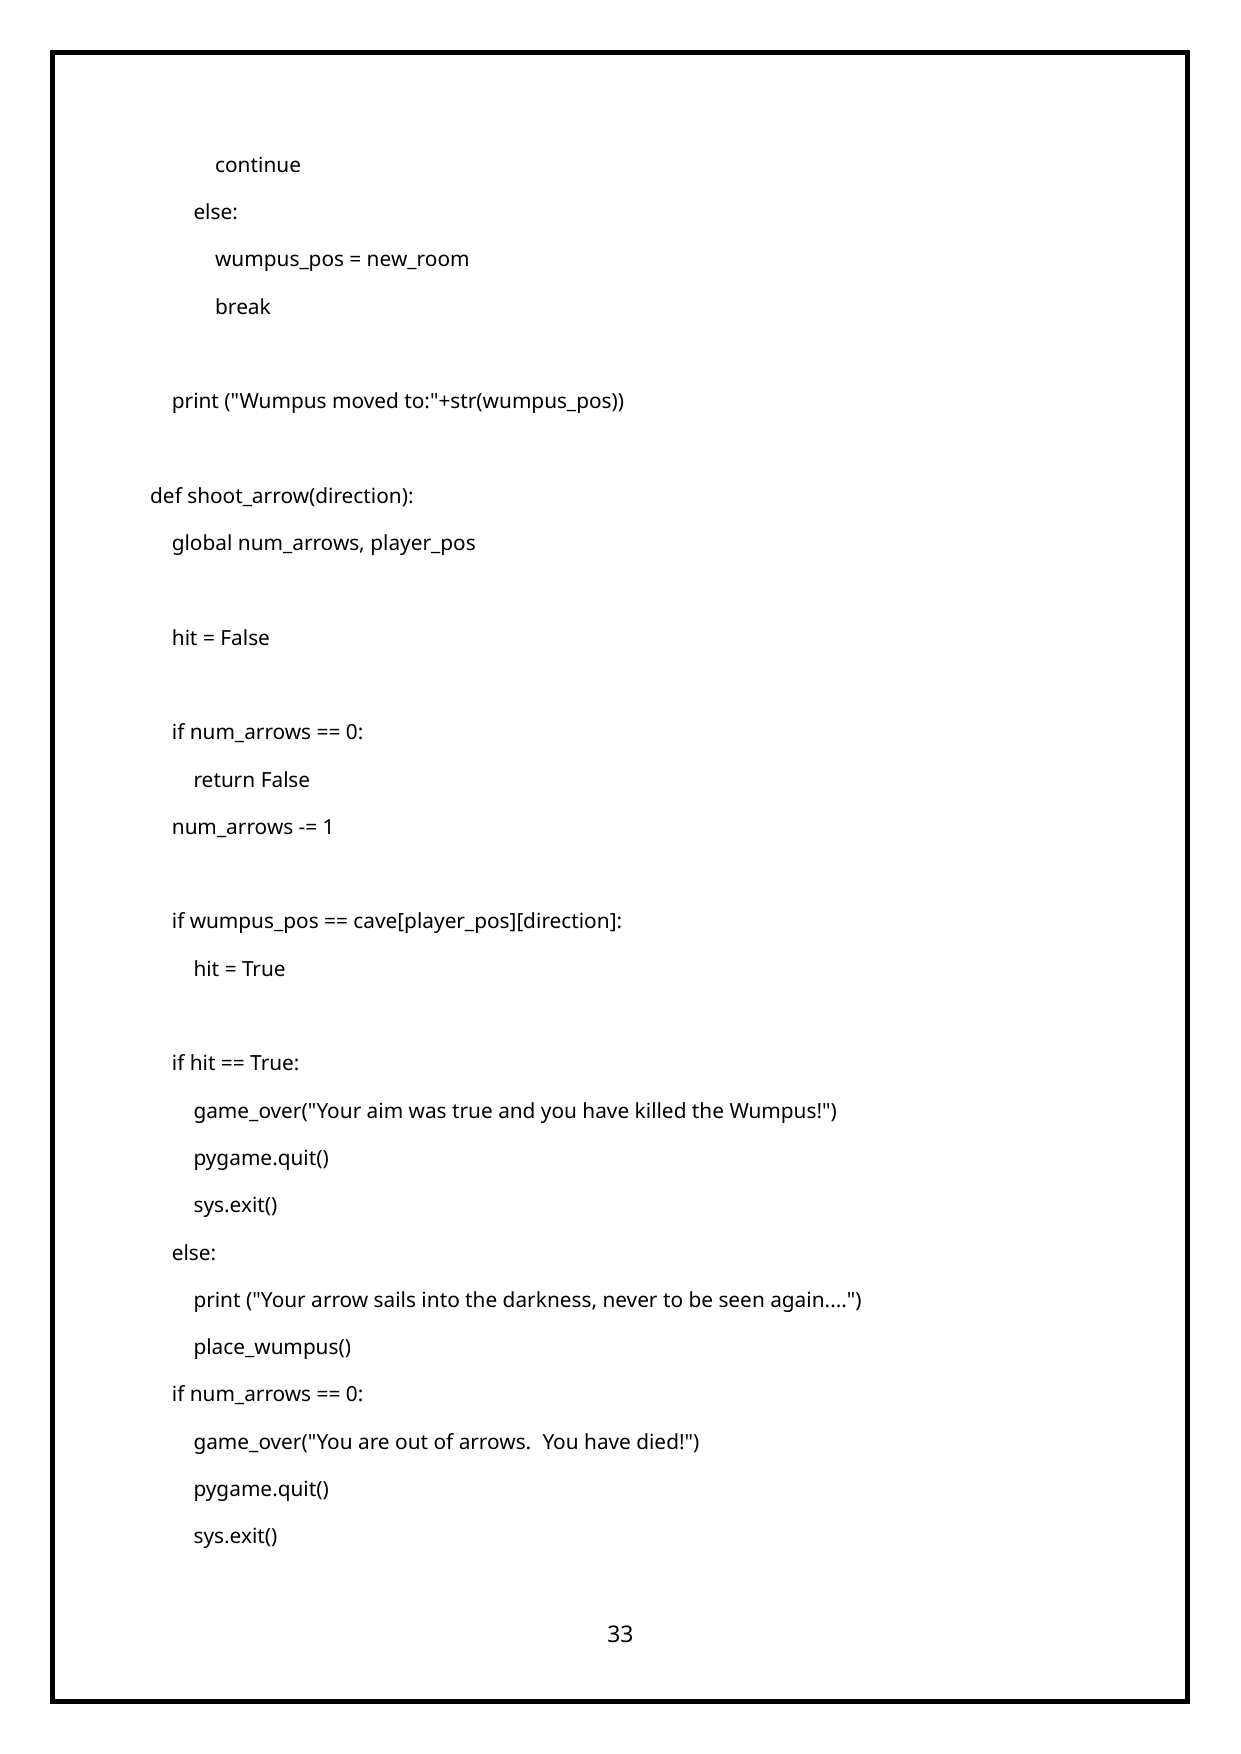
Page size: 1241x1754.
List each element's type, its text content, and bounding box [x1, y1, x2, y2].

text sys.exit() [150, 1190, 1090, 1219]
text sys.exit() [150, 1521, 1090, 1550]
text break [150, 292, 1090, 320]
text print ("Your arrow sails into the darkness, never to be seen again....") [150, 1285, 1090, 1313]
text if num_arrows == 0: [150, 717, 1090, 746]
text num_arrows -= 1 [150, 812, 1090, 841]
text continue [150, 150, 1090, 178]
text global num_arrows, player_pos [150, 528, 1090, 557]
text game_over("You are out of arrows. You have died!") [150, 1427, 1090, 1455]
text if num_arrows == 0: [150, 1379, 1090, 1408]
text if hit == True: [150, 1048, 1090, 1077]
text pygame.quit() [150, 1143, 1090, 1172]
text return False [150, 765, 1090, 793]
text game_over("Your aim was true and you have killed the Wumpus!") [150, 1096, 1090, 1124]
text else: [150, 197, 1090, 226]
text pygame.quit() [150, 1474, 1090, 1503]
text place_wumpus() [150, 1332, 1090, 1361]
text wumpus_pos = new_room [150, 244, 1090, 273]
text else: [150, 1238, 1090, 1266]
text hit = True [150, 954, 1090, 982]
text print ("Wumpus moved to:"+str(wumpus_pos)) [150, 386, 1090, 415]
text if wumpus_pos == cave[player_pos][direction]: [150, 907, 1090, 935]
text def shoot_arrow(direction): [150, 481, 1090, 509]
text hit = False [150, 623, 1090, 651]
